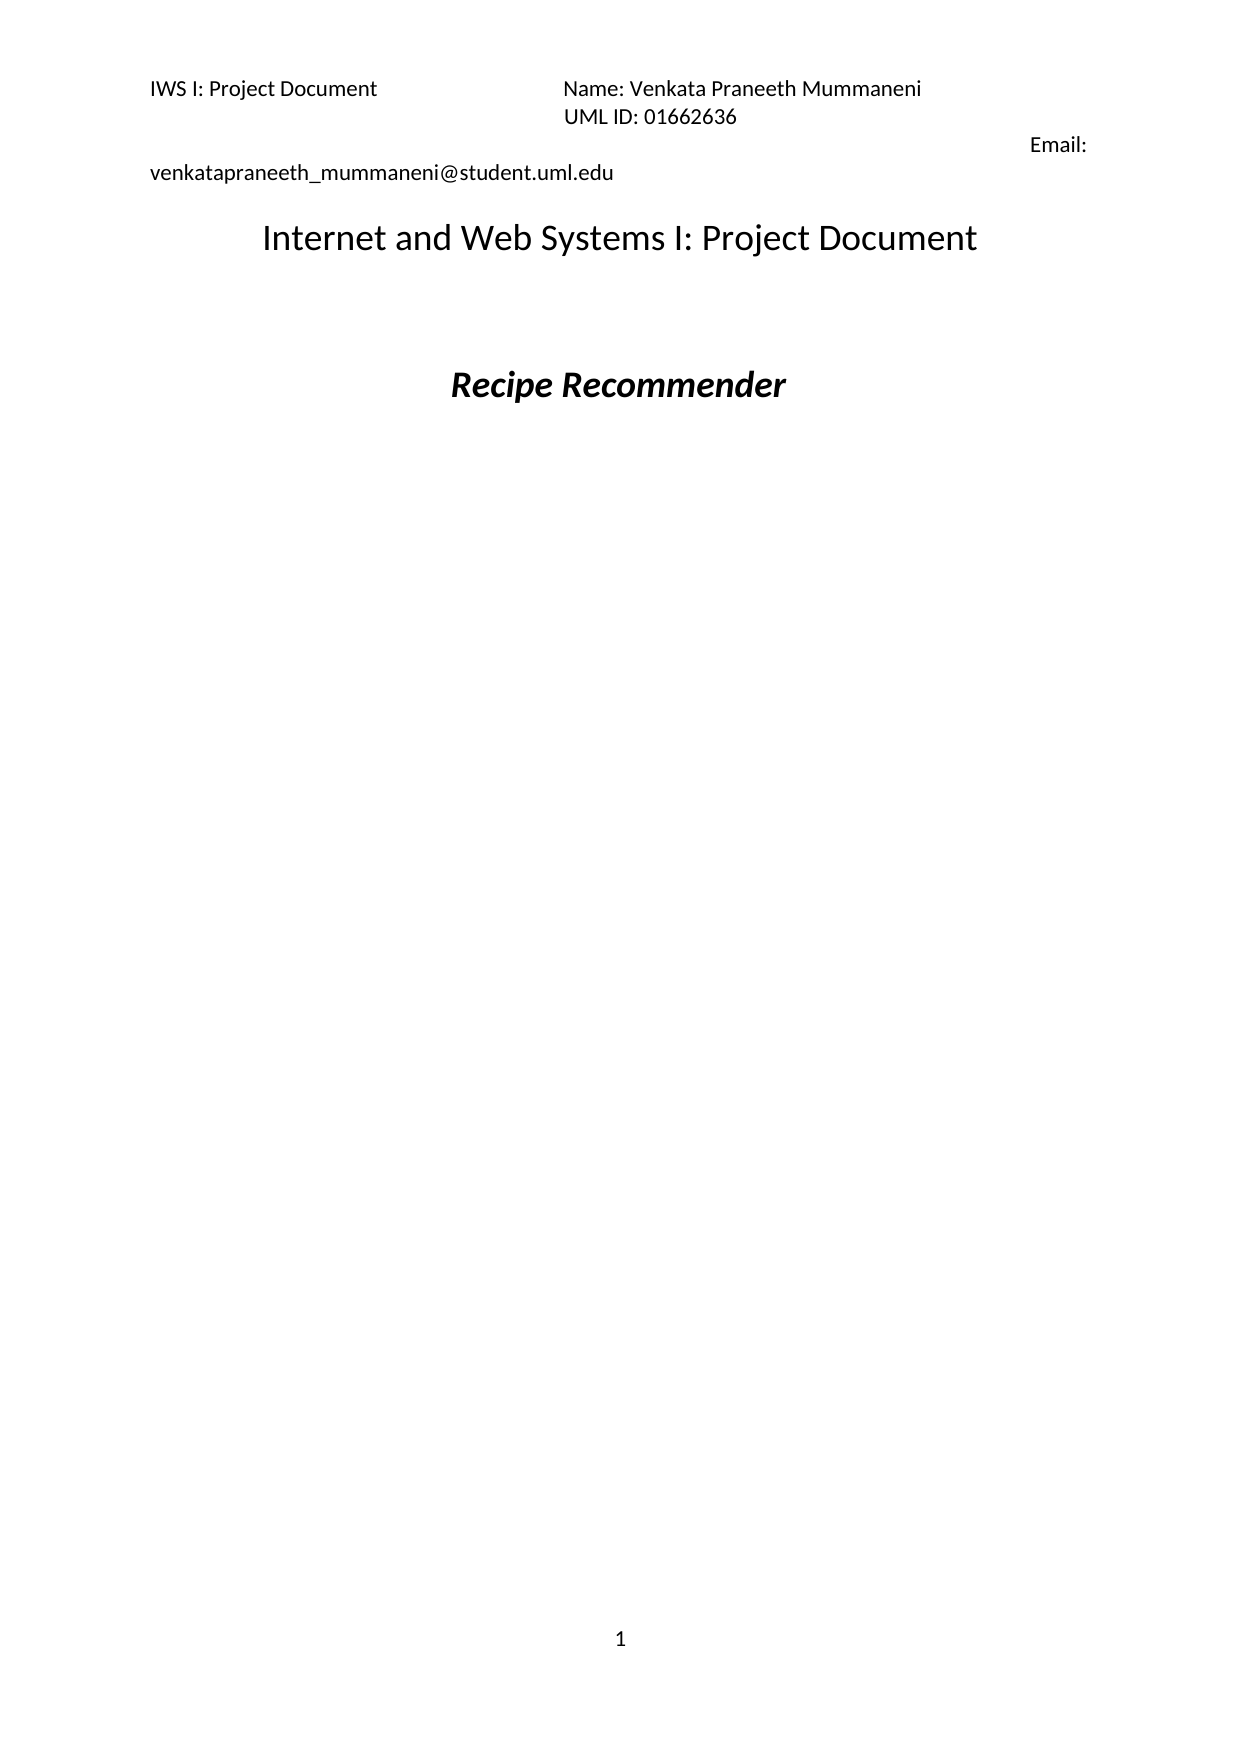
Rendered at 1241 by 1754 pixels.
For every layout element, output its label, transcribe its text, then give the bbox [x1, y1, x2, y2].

text Recipe Recommender [150, 361, 1090, 407]
text Internet and Web Systems I: Project Document [150, 214, 1090, 260]
